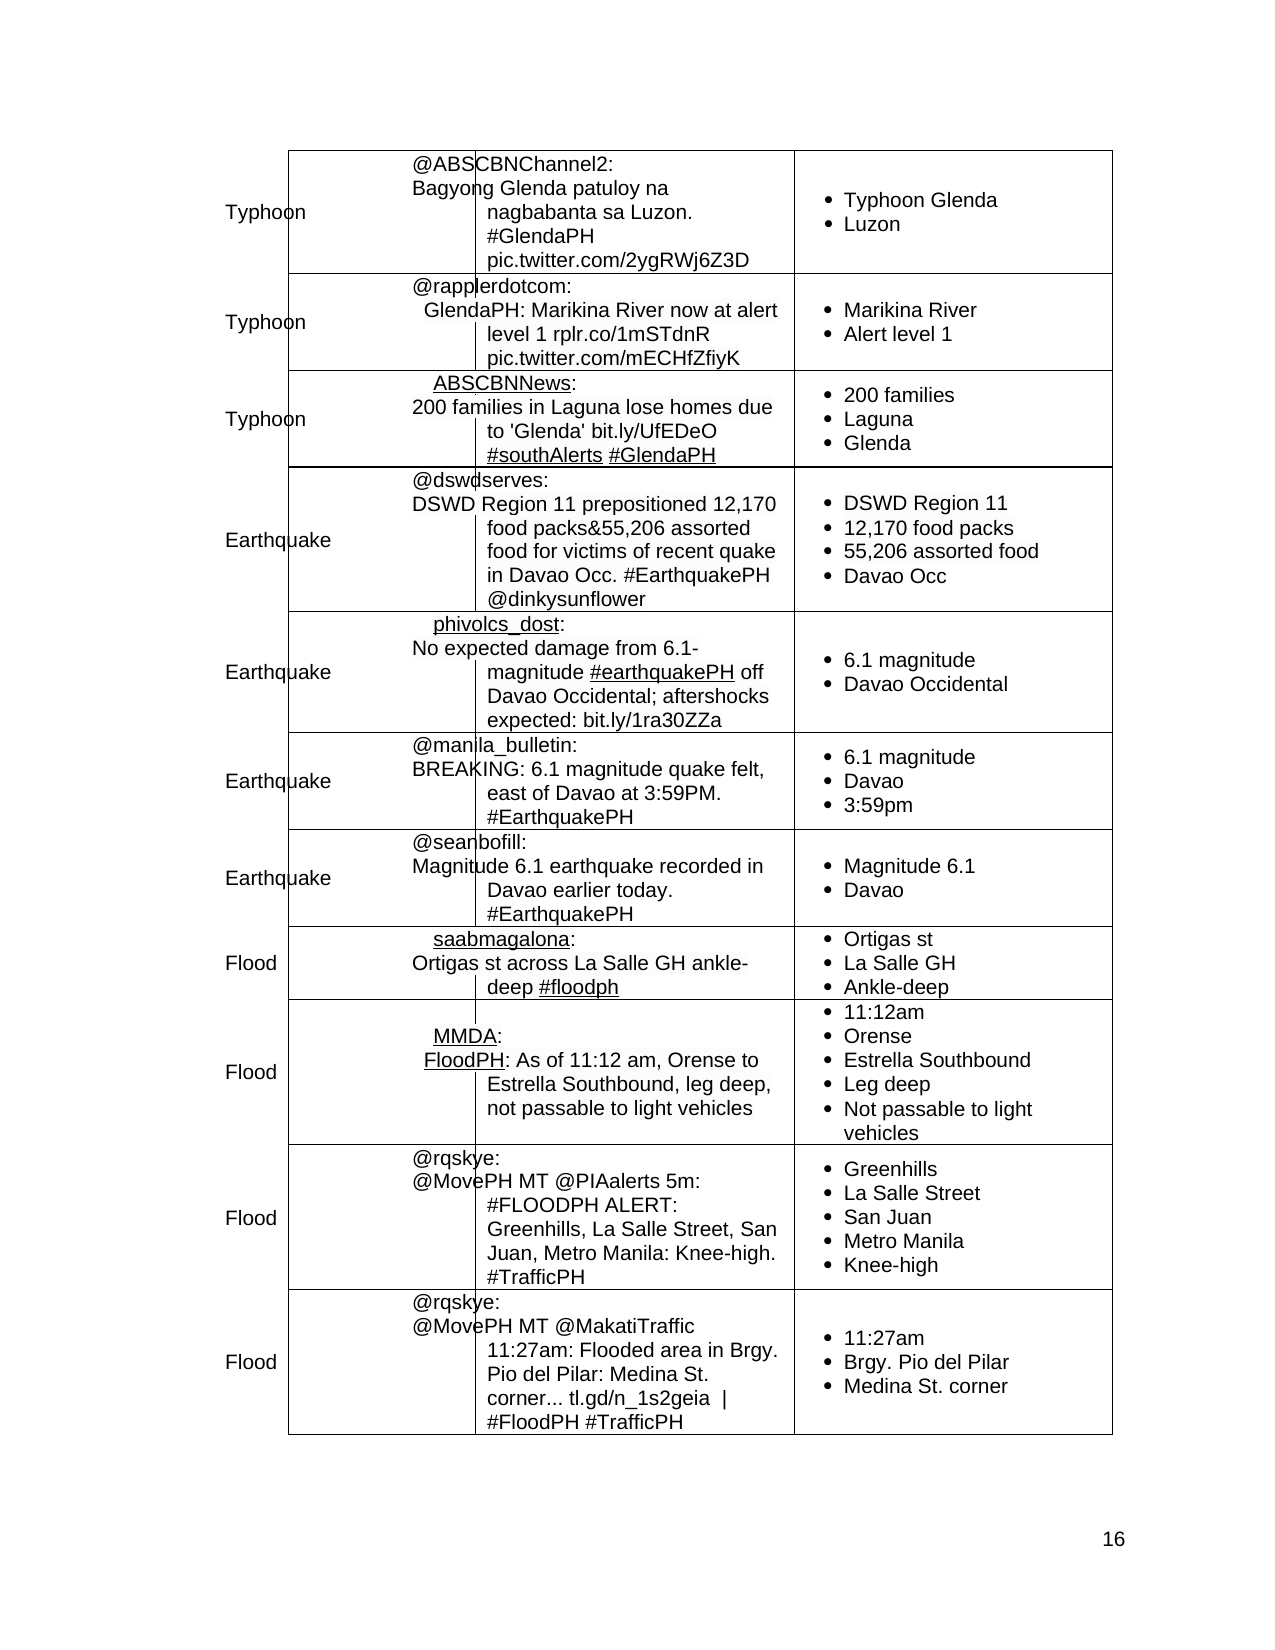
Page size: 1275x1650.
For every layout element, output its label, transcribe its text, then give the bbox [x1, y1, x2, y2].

table_cell Typhoon Glenda Luzon [795, 151, 1112, 273]
table_cell @manila_bulletin: BREAKING: 6.1 magnitude quake felt, east of Davao at 3:59PM. #EarthquakePH [476, 733, 794, 829]
table_cell @seanbofill: Magnitude 6.1 earthquake recorded in Davao earlier today. #EarthquakePH [476, 830, 794, 926]
table_cell @rapplerdotcom: #GlendaPH: Marikina River now at alert level 1 rplr.co/1mSTdnR pic.twitter.com/mECHfZfiyK [476, 274, 794, 369]
table_cell Flood [289, 1145, 475, 1289]
table_cell Typhoon [289, 151, 475, 273]
table_cell 6.1 magnitude Davao 3:59pm [795, 733, 1112, 829]
table_cell @saabmagalona: Ortigas st across La Salle GH ankle-deep #floodph [576, 927, 794, 999]
table_cell Earthquake [289, 830, 475, 926]
table_cell @phivolcs_dost: No expected damage from 6.1-magnitude #earthquakePH off Davao Occidental; aftershocks expected: bit.ly/1ra30ZZa [565, 612, 794, 732]
table_cell @ABSCBNChannel2: Bagyong Glenda patuloy na nagbabanta sa Luzon. #GlendaPH pic.twitter.com/2ygRWj6Z3D [476, 151, 794, 273]
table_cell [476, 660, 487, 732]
table_cell 6.1 magnitude Davao Occidental [795, 612, 1112, 732]
table_cell Typhoon [289, 371, 475, 466]
table_cell @ABSCBNNews: 200 families in Laguna lose homes due to 'Glenda' bit.ly/UfEDeO #southAlerts #GlendaPH [476, 371, 794, 466]
table_cell Typhoon [289, 274, 475, 369]
table_cell 200 families Laguna Glenda [795, 371, 1112, 466]
table_cell Earthquake [289, 468, 475, 611]
table_cell Magnitude 6.1 Davao [795, 830, 1112, 926]
table_cell 11:27am Brgy. Pio del Pilar Medina St. corner [795, 1290, 1112, 1434]
table_cell @dswdserves: DSWD Region 11 prepositioned 12,170 food packs&55,206 assorted food for victims of recent quake in Davao Occ. #EarthquakePH @dinkysunflower [476, 468, 794, 611]
table_cell Marikina River Alert level 1 [795, 274, 1112, 369]
table_cell @rqskye: @MovePH MT @PIAalerts 5m: #FLOODPH ALERT: Greenhills, La Salle Street, San Juan, Metro Manila: Knee-high. #TrafficPH [476, 1145, 794, 1289]
table_cell Earthquake [289, 612, 475, 732]
table_cell Flood [289, 927, 475, 999]
table_cell Earthquake [289, 733, 475, 829]
table_cell @MMDA: #FloodPH: As of 11:12 am, Orense to Estrella Southbound, leg deep, not passable to light vehicles [476, 1000, 794, 1144]
table_cell DSWD Region 11 12,170 food packs 55,206 assorted food Davao Occ [795, 468, 1112, 611]
table_cell Ortigas st La Salle GH Ankle-deep [795, 927, 1112, 999]
table_cell @rqskye: @MovePH MT @MakatiTraffic 11:27am: Flooded area in Brgy. Pio del Pilar: Medina St. corner... tl.gd/n_1s2geia |#FloodPH #TrafficPH [476, 1290, 794, 1434]
table_cell Flood [289, 1290, 475, 1434]
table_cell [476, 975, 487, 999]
table_cell 11:12am Orense Estrella Southbound Leg deep Not passable to light vehicles [795, 1000, 1112, 1144]
table_cell Greenhills La Salle Street San Juan Metro Manila Knee-high [795, 1145, 1112, 1289]
table_cell Flood [289, 1000, 475, 1144]
